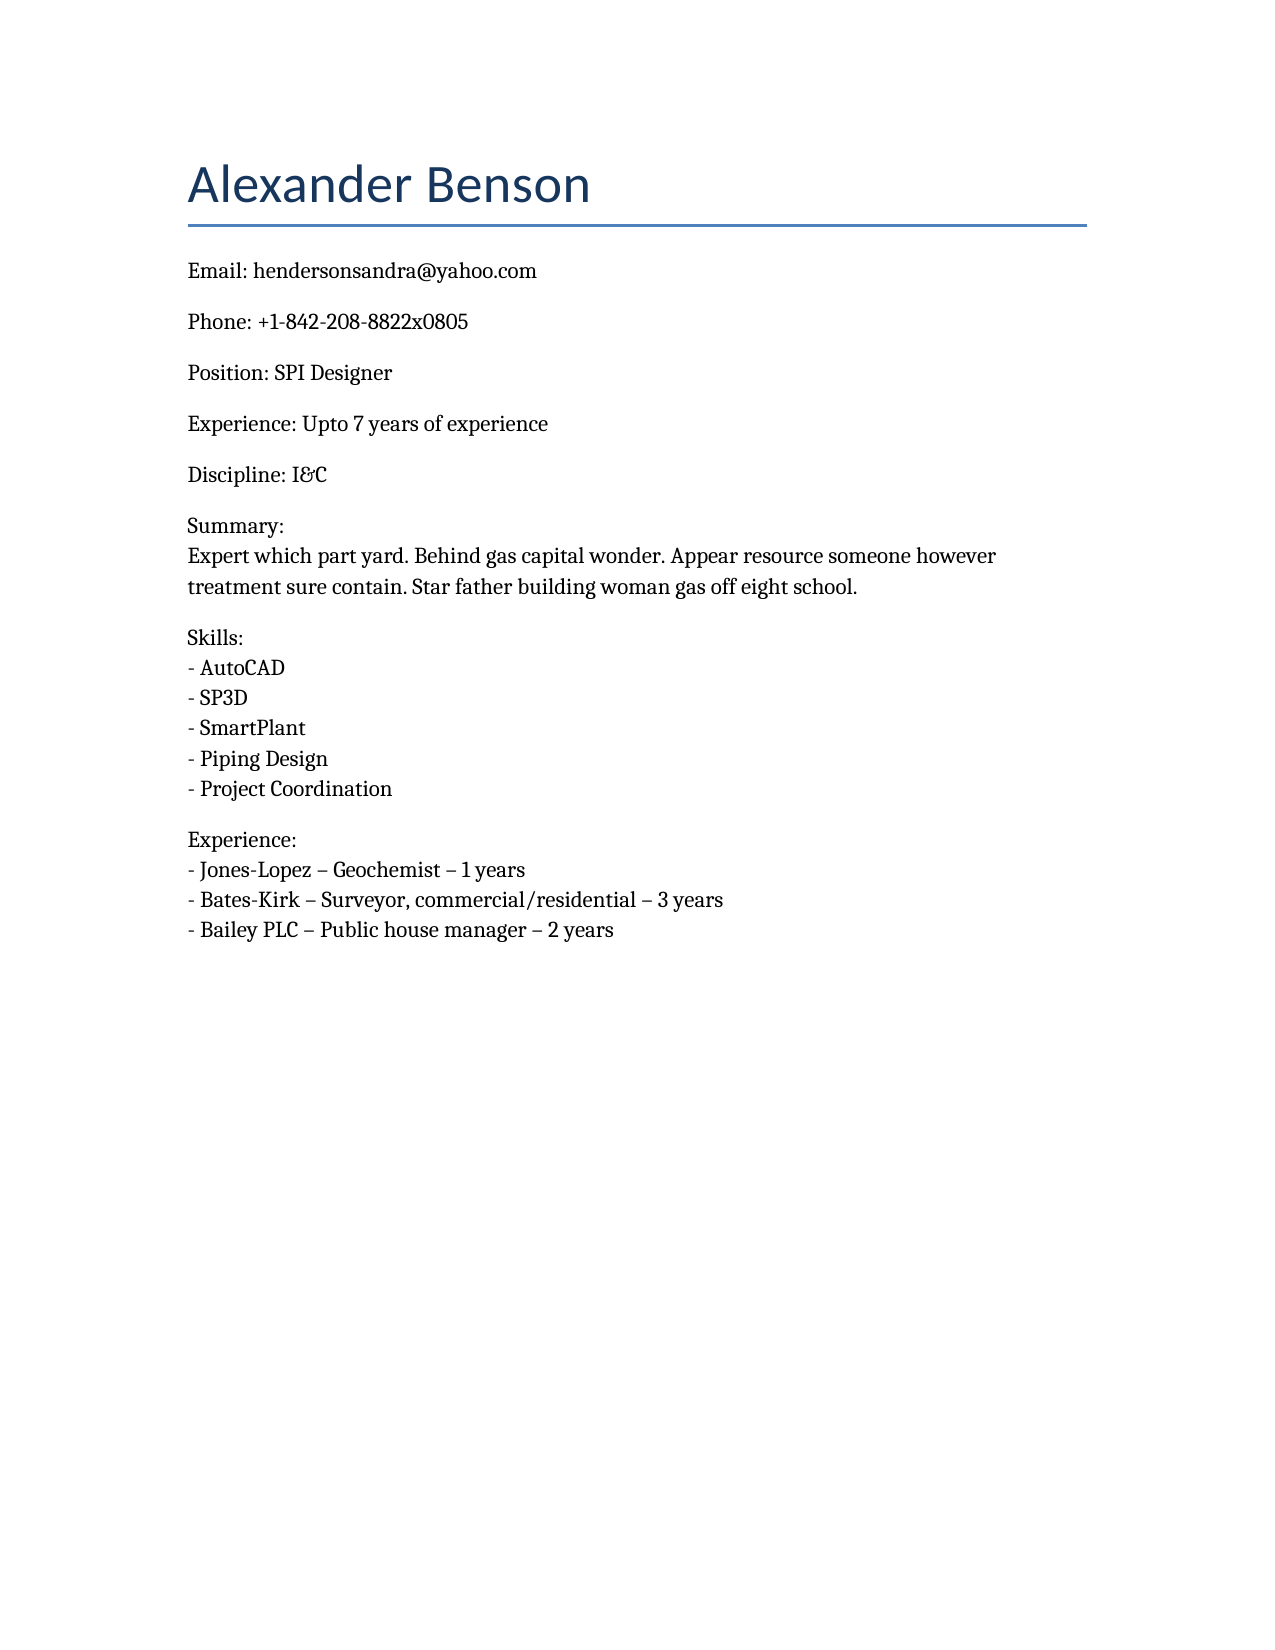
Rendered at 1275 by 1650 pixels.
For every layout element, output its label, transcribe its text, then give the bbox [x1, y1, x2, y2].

text Skills: - AutoCAD - SP3D - SmartPlant - Piping Design - Project Coordination [187, 624, 1087, 802]
text Phone: +1-842-208-8822x0805 [187, 309, 1087, 335]
text Summary: Expert which part yard. Behind gas capital wonder. Appear resource someone however treatment sure contain. Star father building woman gas off eight school. [187, 513, 1087, 600]
text Position: SPI Designer [187, 360, 1087, 386]
text Discipline: I&C [187, 462, 1087, 488]
text Experience: Upto 7 years of experience [187, 411, 1087, 437]
title Alexander Benson [187, 150, 1087, 227]
text Experience: - Jones-Lopez – Geochemist – 1 years - Bates-Kirk – Surveyor, commercial/residential – 3 years - Bailey PLC – Public house manager – 2 years [187, 827, 1087, 943]
text Email: hendersonsandra@yahoo.com [187, 258, 1087, 284]
